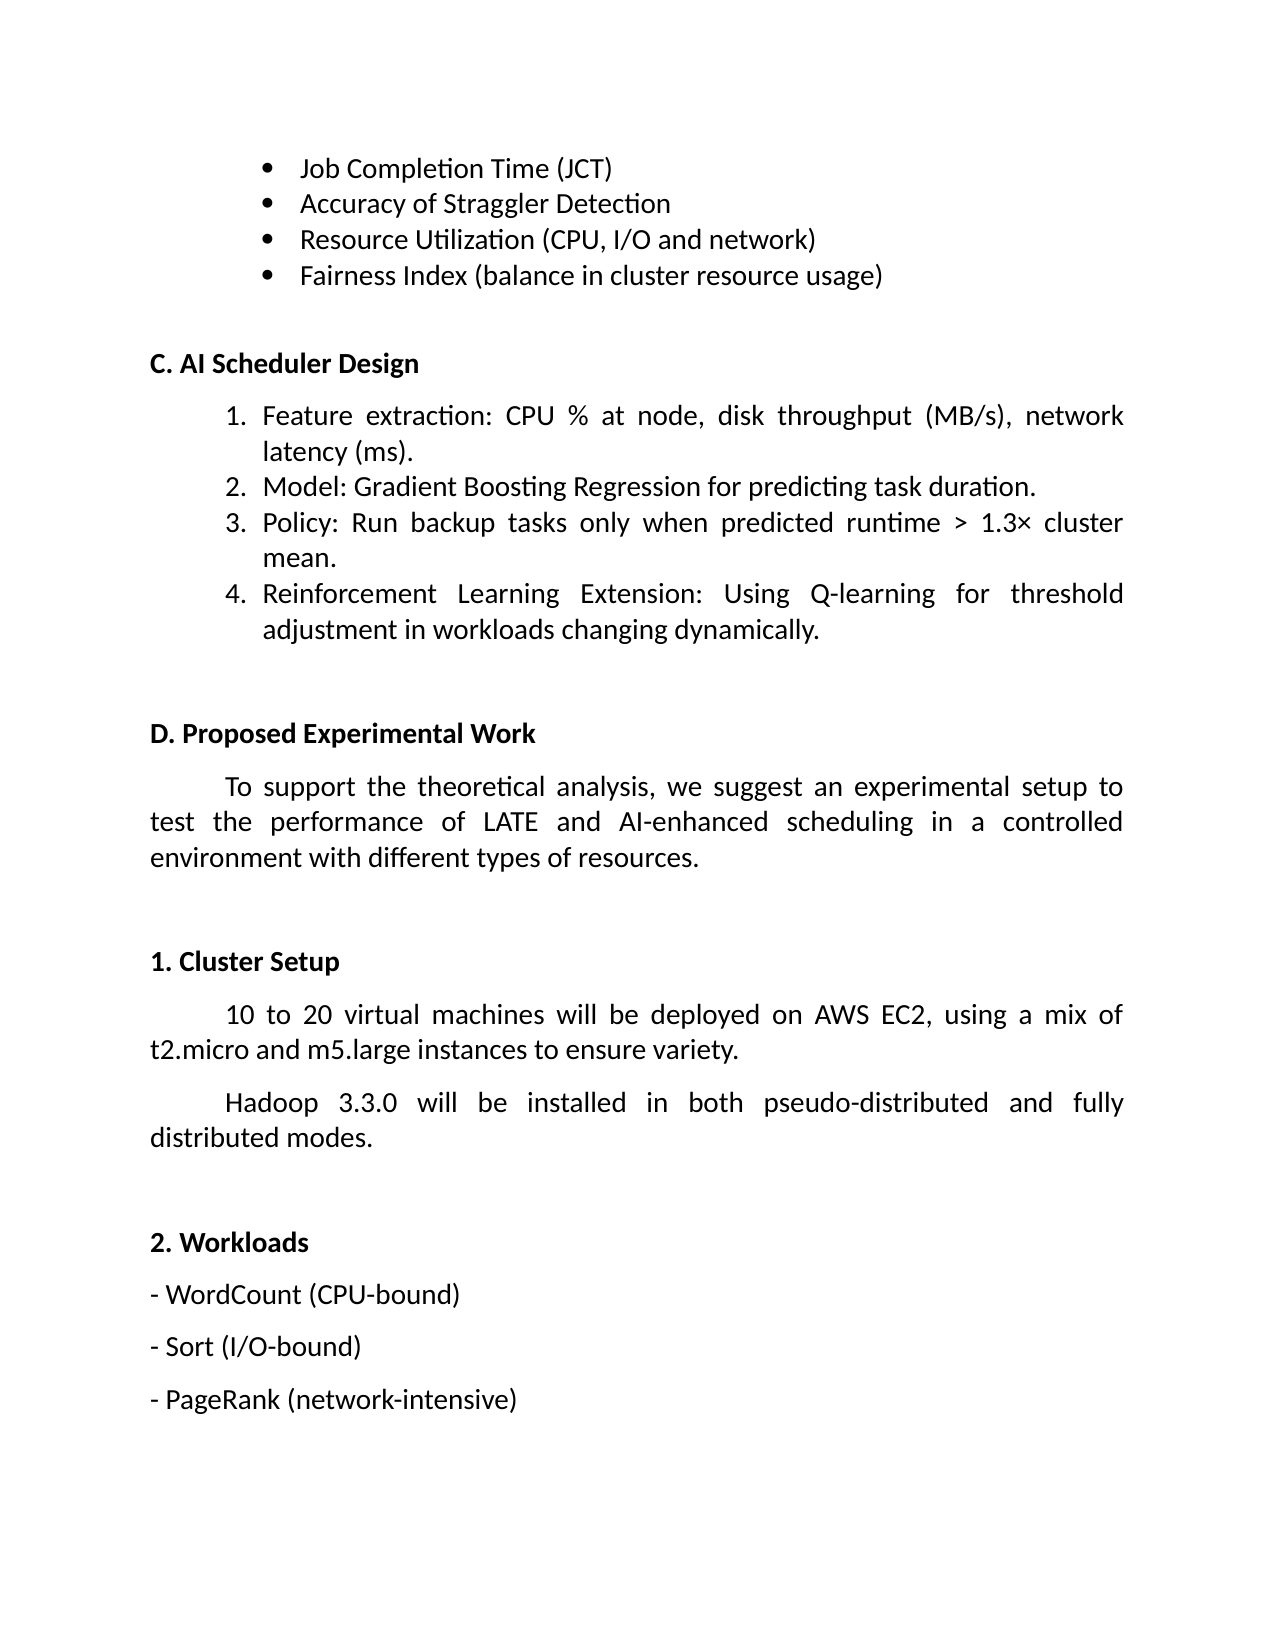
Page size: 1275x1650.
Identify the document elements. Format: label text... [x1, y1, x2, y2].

text Hadoop 3.3.0 will be installed in both pseudo-distributed and fully distributed modes. [150, 1084, 1125, 1155]
text - WordCount (CPU-bound) [150, 1276, 1125, 1312]
list Resource Utilization (CPU, I/O and network) [262, 221, 1125, 257]
list Fairness Index (balance in cluster resource usage) [262, 257, 1125, 292]
list Model: Gradient Boosting Regression for predicting task duration. [225, 468, 1125, 504]
text D. Proposed Experimental Work [150, 715, 1125, 751]
text 10 to 20 virtual machines will be deployed on AWS EC2, using a mix of t2.micro and m5.large instances to ensure variety. [150, 996, 1125, 1067]
list Accuracy of Straggler Detection [262, 186, 1125, 221]
list Reinforcement Learning Extension: Using Q-learning for threshold adjustment in workloads changing dynamically. [225, 575, 1125, 646]
text C. AI Scheduler Design [150, 345, 1125, 380]
list Job Completion Time (JCT) [262, 150, 1125, 186]
text To support the theoretical analysis, we suggest an experimental setup to test the performance of LATE and AI-enhanced scheduling in a controlled environment with different types of resources. [150, 768, 1125, 874]
text - PageRank (network-intensive) [150, 1381, 1125, 1416]
text 1. Cluster Setup [150, 943, 1125, 979]
list Policy: Run backup tasks only when predicted runtime > 1.3× cluster mean. [225, 504, 1125, 575]
text - Sort (I/O-bound) [150, 1328, 1125, 1364]
list Feature extraction: CPU % at node, disk throughput (MB/s), network latency (ms). [225, 397, 1125, 468]
text 2. Workloads [150, 1224, 1125, 1259]
